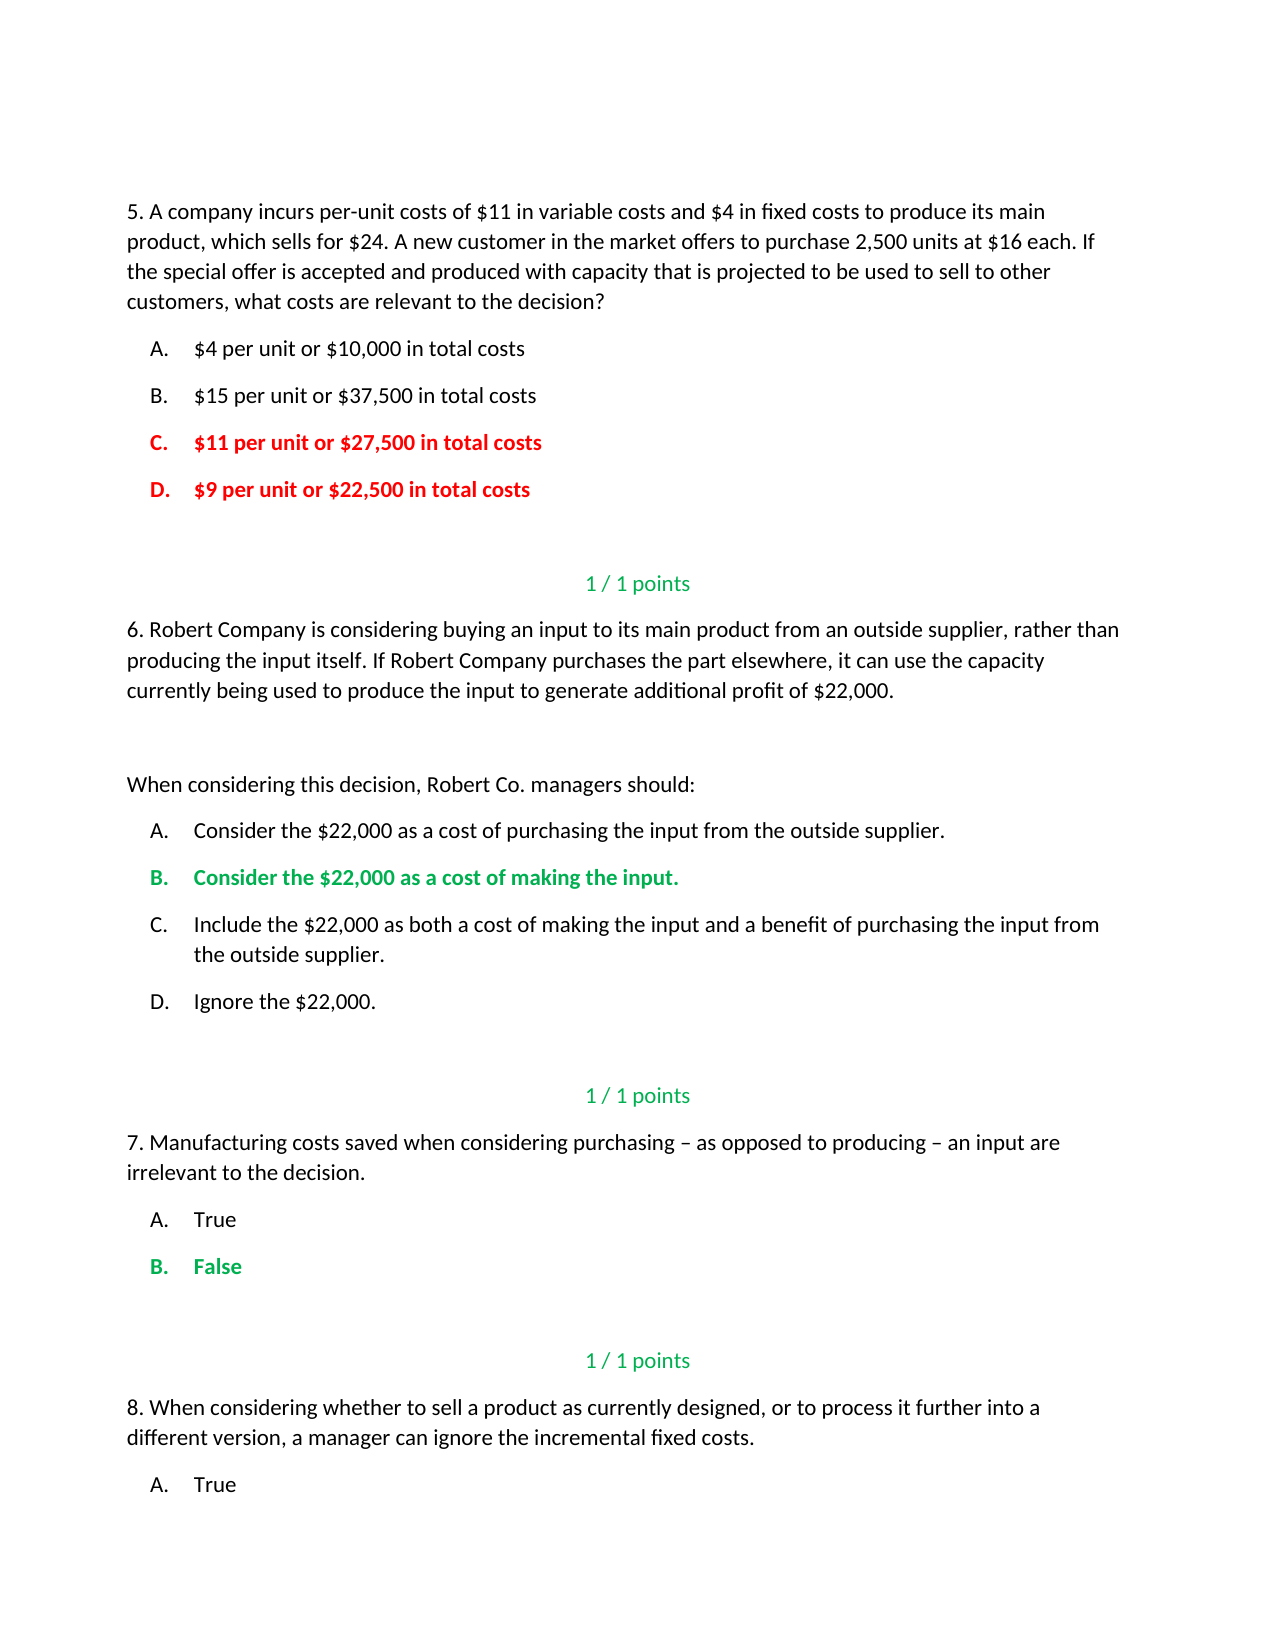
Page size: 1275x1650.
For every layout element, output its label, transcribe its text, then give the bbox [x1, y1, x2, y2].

list Consider the $22,000 as a cost of purchasing the input from the outside supplier. [150, 817, 1125, 845]
text 1 / 1 points [150, 1081, 1125, 1109]
text When considering this decision, Robert Co. managers should: [127, 770, 1125, 798]
text 6. Robert Company is considering buying an input to its main product from an outside supplier, rather than producing the input itself. If Robert Company purchases the part elsewhere, it can use the capacity currently being used to produce the input to generate additional profit of $22,000. [127, 616, 1125, 704]
list True [150, 1205, 1125, 1233]
text 7. Manufacturing costs saved when considering purchasing – as opposed to producing – an input are irrelevant to the decision. [127, 1128, 1125, 1186]
text 5. A company incurs per-unit costs of $11 in variable costs and $4 in fixed costs to produce its main product, which sells for $24. A new customer in the market offers to purchase 2,500 units at $16 each. If the special offer is accepted and produced with capacity that is projected to be used to sell to other customers, what costs are relevant to the decision? [127, 197, 1125, 316]
list $4 per unit or $10,000 in total costs [150, 334, 1125, 362]
list True [150, 1470, 1125, 1498]
text 8. When considering whether to sell a product as currently designed, or to process it further into a different version, a manager can ignore the incremental fixed costs. [127, 1393, 1125, 1451]
list $11 per unit or $27,500 in total costs [150, 428, 1125, 456]
list $9 per unit or $22,500 in total costs [150, 475, 1125, 503]
list False [150, 1252, 1125, 1280]
list Ignore the $22,000. [150, 987, 1125, 1016]
list $15 per unit or $37,500 in total costs [150, 381, 1125, 409]
text 1 / 1 points [150, 569, 1125, 597]
list Include the $22,000 as both a cost of making the input and a benefit of purchasing the input from the outside supplier. [150, 910, 1125, 969]
list Consider the $22,000 as a cost of making the input. [150, 863, 1125, 892]
text 1 / 1 points [150, 1346, 1125, 1374]
